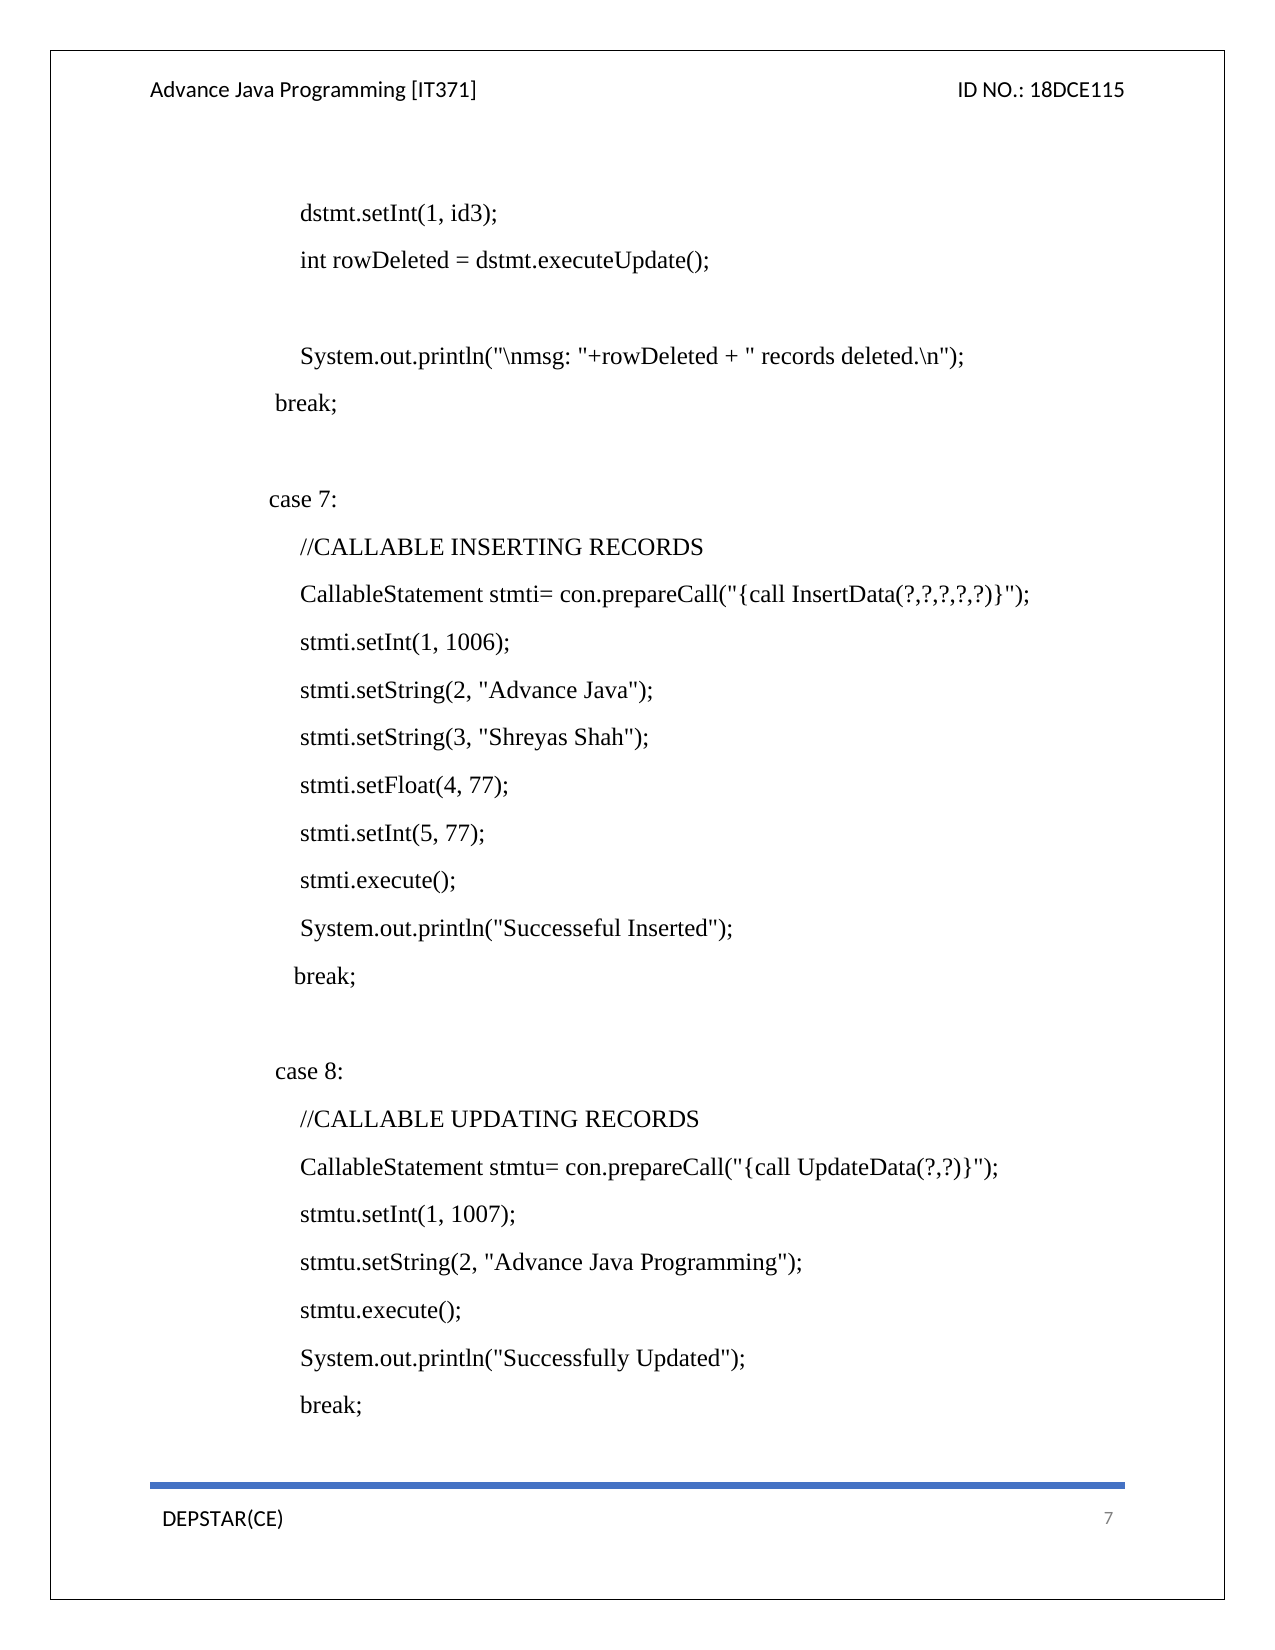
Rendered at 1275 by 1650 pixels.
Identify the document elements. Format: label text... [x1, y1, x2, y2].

text System.out.println("Successeful Inserted"); [150, 913, 1125, 942]
text CallableStatement stmtu= con.prepareCall("{call UpdateData(?,?)}"); [150, 1152, 1125, 1181]
text //CALLABLE UPDATING RECORDS [150, 1104, 1125, 1133]
text stmti.setString(2, "Advance Java"); [150, 675, 1125, 703]
text stmti.setFloat(4, 77); [150, 770, 1125, 799]
text stmtu.setInt(1, 1007); [150, 1199, 1125, 1228]
text int rowDeleted = dstmt.executeUpdate(); [150, 245, 1125, 274]
text stmti.setInt(1, 1006); [150, 627, 1125, 656]
text stmti.execute(); [150, 866, 1125, 894]
text System.out.println("Successfully Updated"); [150, 1343, 1125, 1371]
text case 7: [150, 484, 1125, 513]
text CallableStatement stmti= con.prepareCall("{call InsertData(?,?,?,?,?)}"); [150, 579, 1125, 608]
text break; [150, 388, 1125, 417]
text stmti.setInt(5, 77); [150, 818, 1125, 847]
text stmti.setString(3, "Shreyas Shah"); [150, 722, 1125, 751]
text stmtu.execute(); [150, 1295, 1125, 1324]
text break; [150, 1390, 1125, 1419]
text stmtu.setString(2, "Advance Java Programming"); [150, 1247, 1125, 1276]
text System.out.println("\nmsg: "+rowDeleted + " records deleted.\n"); [150, 341, 1125, 369]
text case 8: [150, 1056, 1125, 1085]
text //CALLABLE INSERTING RECORDS [150, 532, 1125, 560]
text break; [150, 961, 1125, 990]
text dstmt.setInt(1, id3); [150, 198, 1125, 226]
